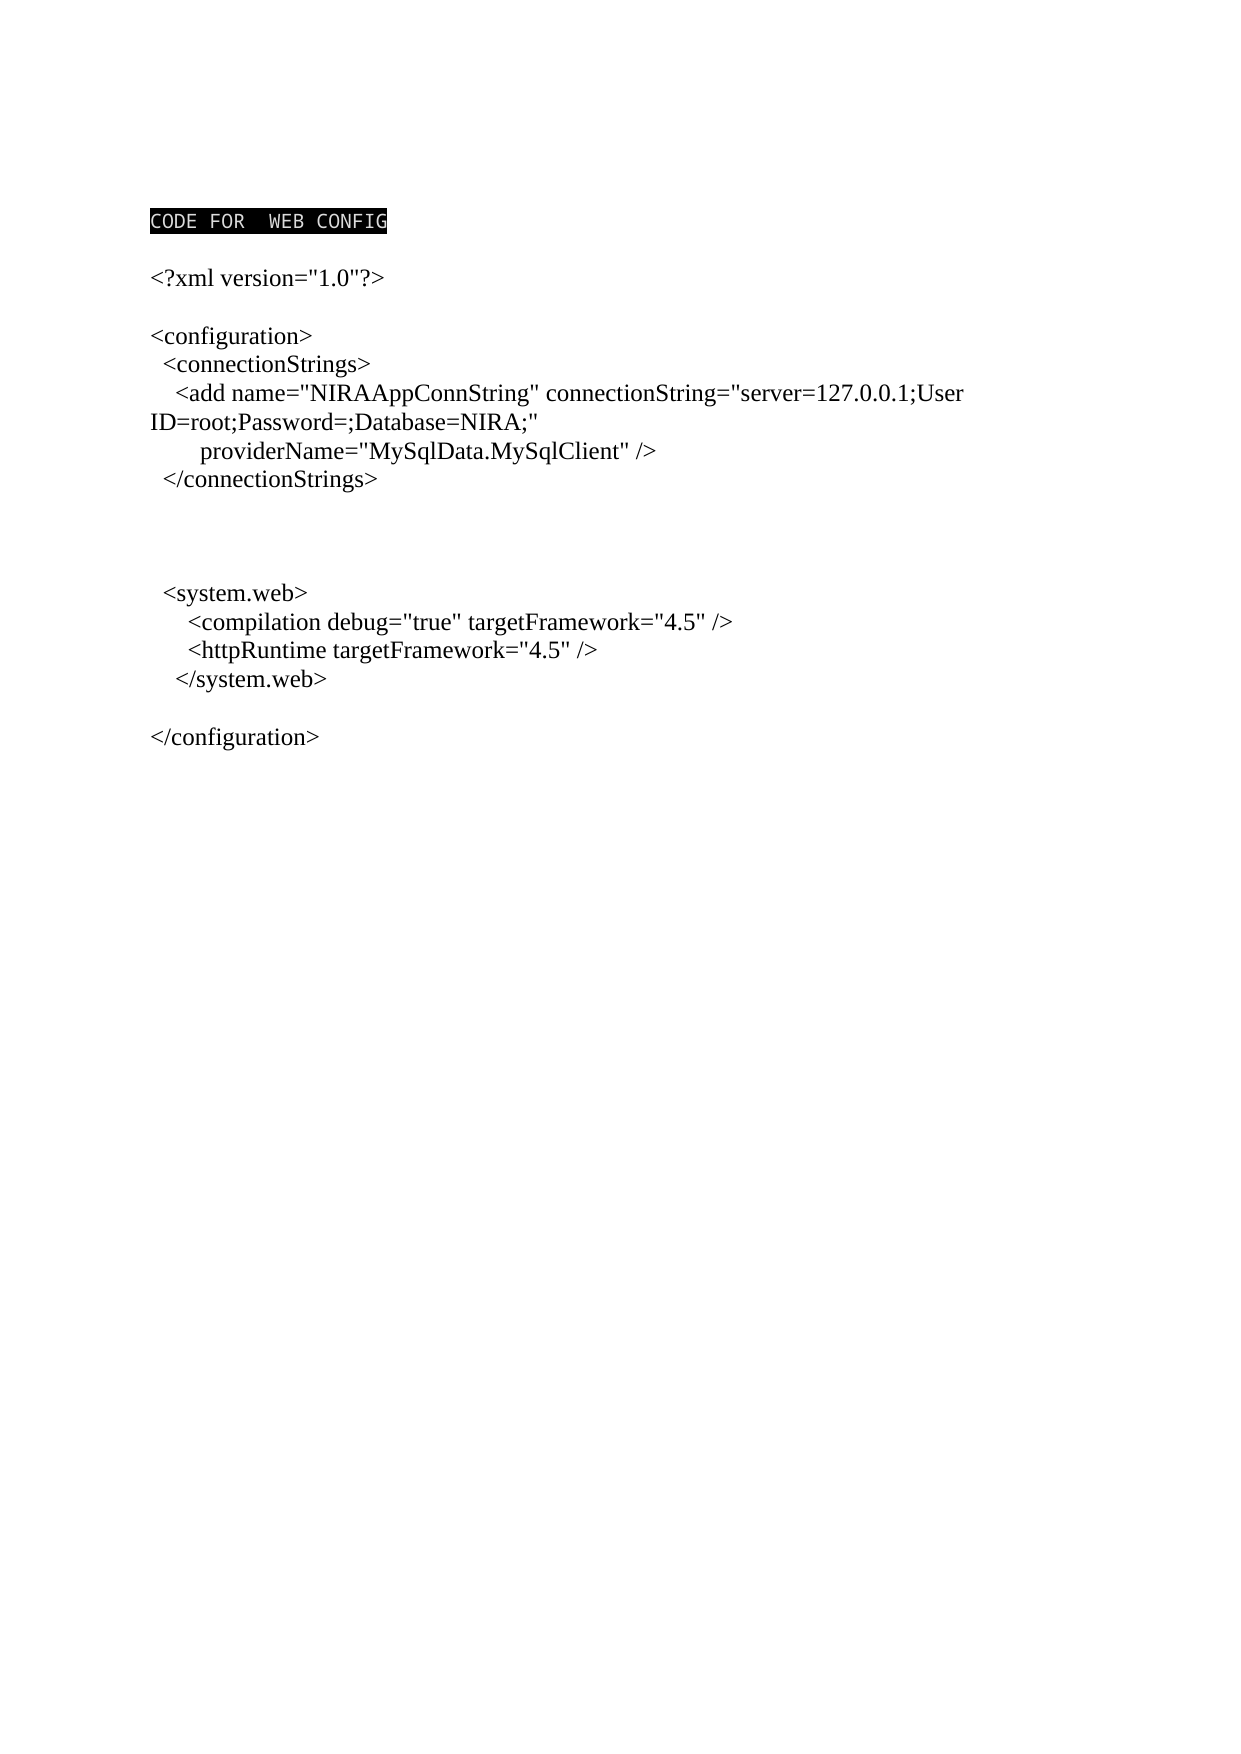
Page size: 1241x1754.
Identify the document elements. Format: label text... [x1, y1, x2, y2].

text <system.web> [150, 578, 1090, 607]
text <configuration> [150, 321, 1090, 349]
text <add name="NIRAAppConnString" connectionString="server=127.0.0.1;User ID=root;Password=;Database=NIRA;" [150, 378, 1090, 436]
text providerName="MySqlData.MySqlClient" /> [150, 436, 1090, 464]
text </configuration> [150, 722, 1090, 751]
text </connectionStrings> [150, 464, 1090, 493]
text </system.web> [150, 664, 1090, 693]
text <compilation debug="true" targetFramework="4.5" /> [150, 607, 1090, 636]
text <httpRuntime targetFramework="4.5" /> [150, 636, 1090, 664]
text CODE FOR WEB CONFIG [150, 207, 1090, 234]
text <connectionStrings> [150, 349, 1090, 378]
text <?xml version="1.0"?> [150, 263, 1090, 292]
